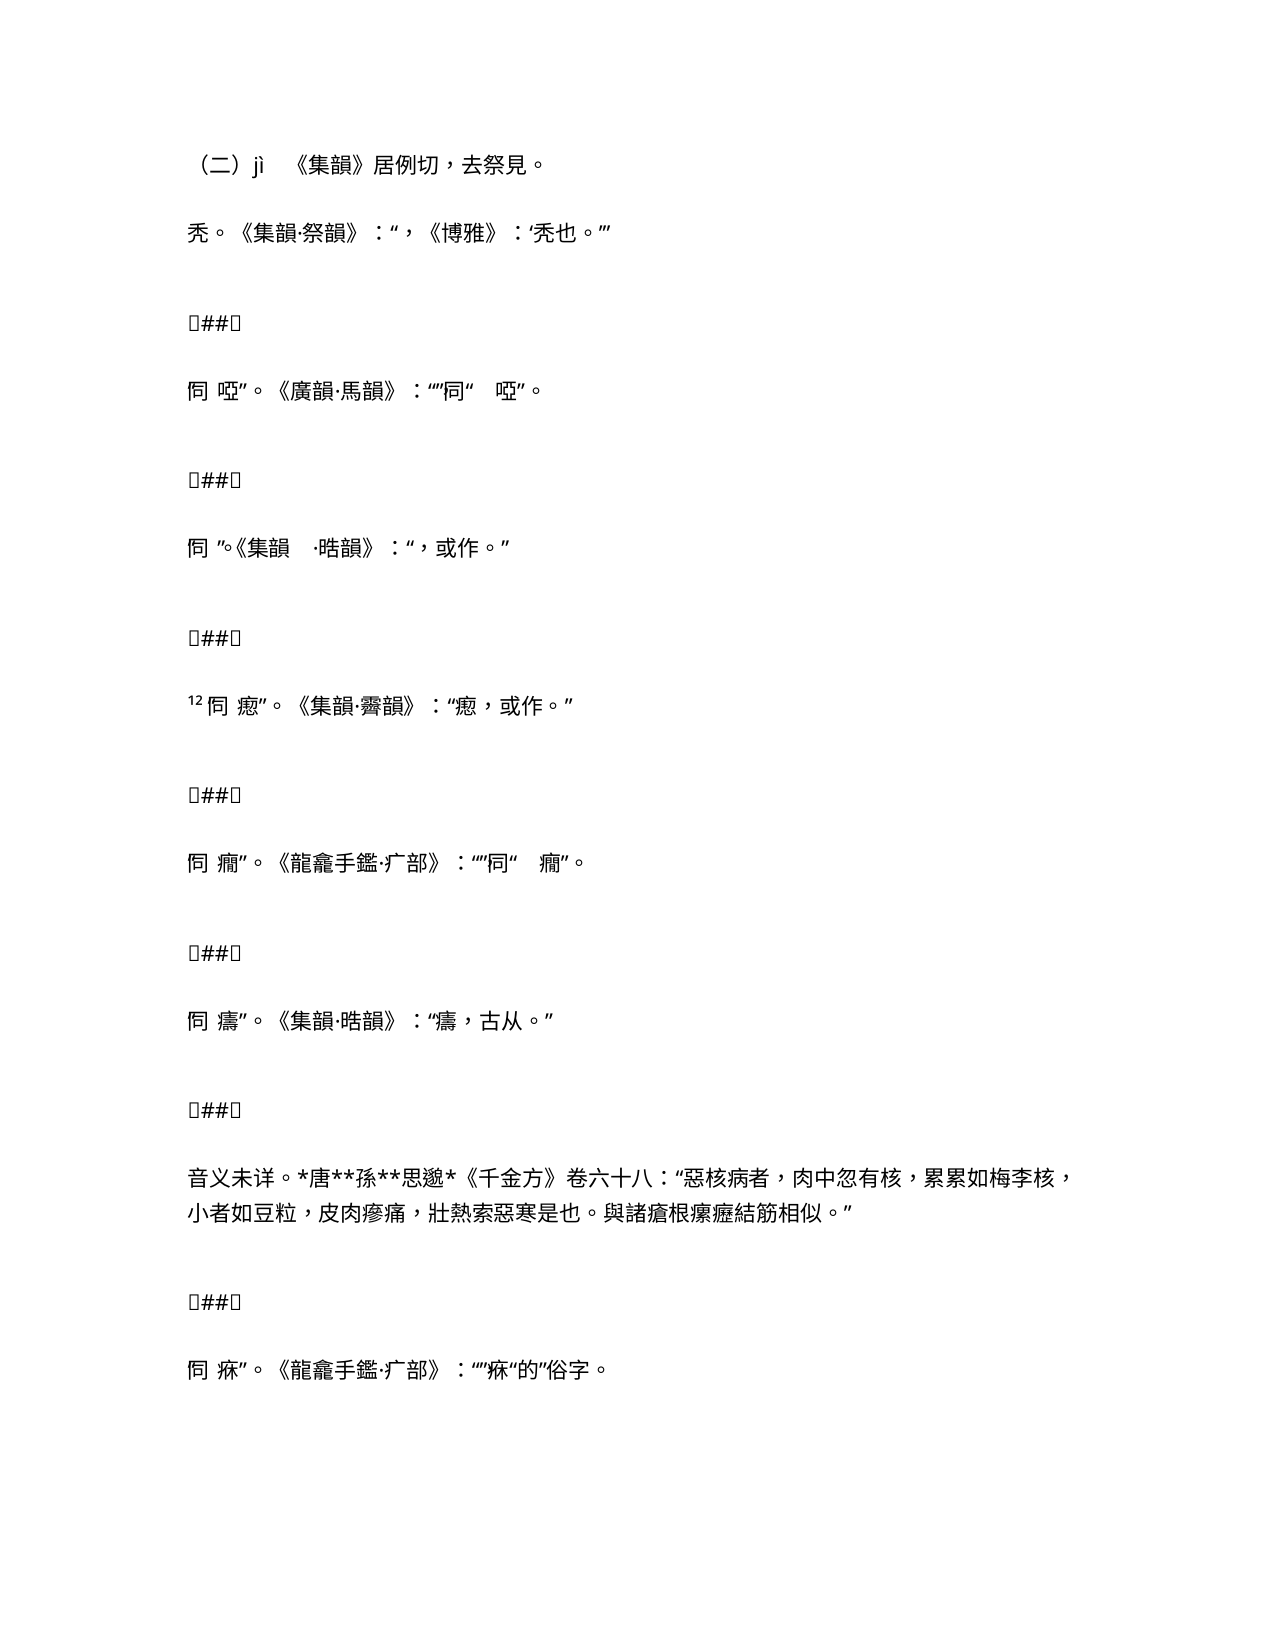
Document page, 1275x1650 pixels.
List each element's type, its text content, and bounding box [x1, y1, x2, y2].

text 𤺘##𤺘 𤺘同“啞”。《廣韻·馬韻》：“𤺘”，同“啞”。 [187, 307, 1087, 440]
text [187, 150, 1087, 282]
text 𤺜##𤺜 𤺜同“㿒”。《集韻·晧韻》：“㿒，古从𠷎。” [187, 937, 1087, 1070]
text 𤺛##𤺛 𤺛同“癇”。《龍龕手鑑·疒部》：“𤺛”，同“癇”。 [187, 780, 1087, 912]
text 𤺙##𤺙 𤺙同“𤷻”。《集韻·晧韻》：“𤷻，或作𤺙。” [187, 465, 1087, 597]
text 𤺚##𤺚 ¹²𤺚同“瘛”。《集韻·霽韻》：“瘛，或作𤺚。” [187, 622, 1087, 755]
text 𤺣##𤺣 𤺣同“㾋”。《龍龕手鑑·疒部》：“𤺣”，“㾋”的俗字。 [187, 1287, 1087, 1419]
text 𤺢##𤺢 𤺢音义未详。*唐**孫**思邈*《千金方》卷六十八：“惡核病者，肉中忽有核，累累如梅李核，小者如豆粒，皮肉瘮痛，壯熱𤺢索惡寒是也。與諸瘡根瘰癧結筋相似。” [187, 1095, 1087, 1261]
